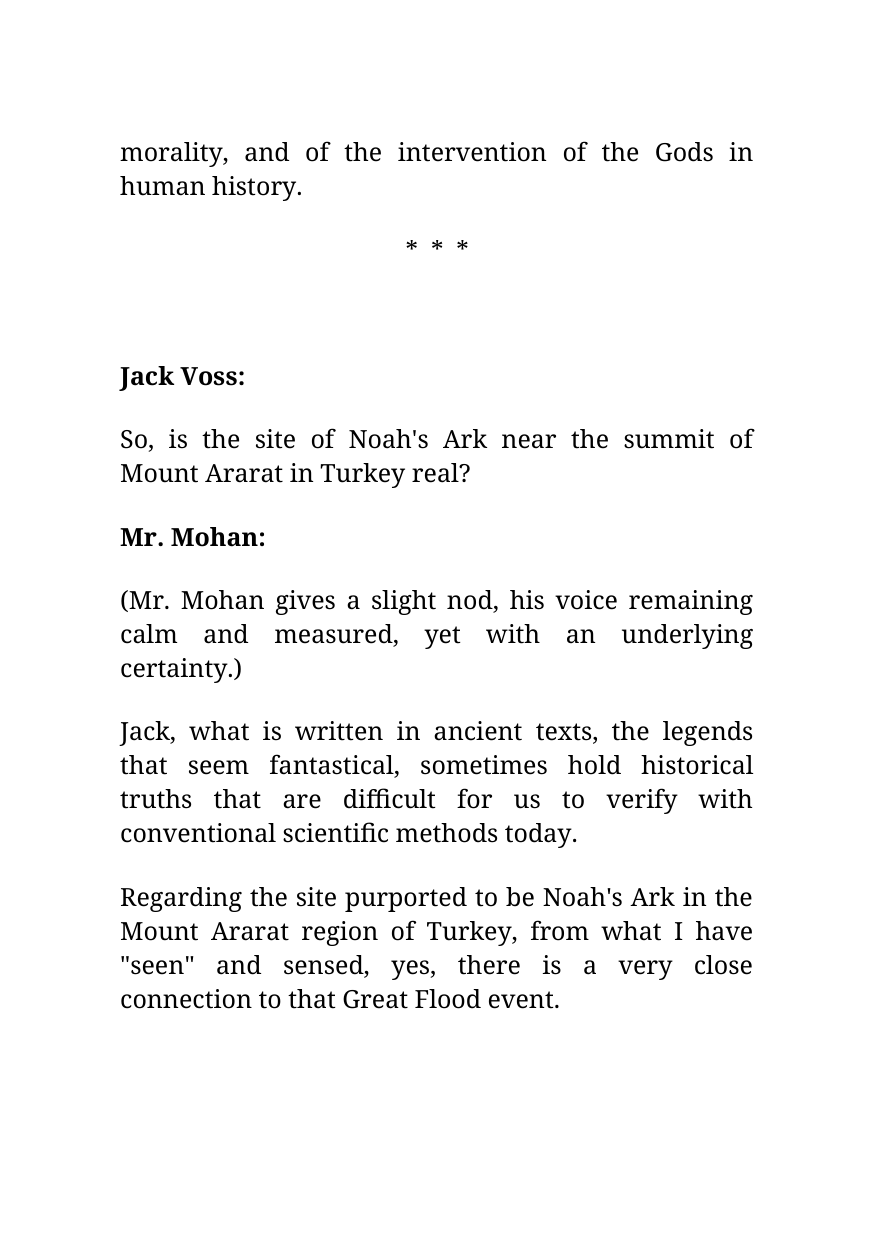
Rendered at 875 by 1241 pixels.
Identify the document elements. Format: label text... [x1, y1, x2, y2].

text Jack Voss: [120, 359, 754, 393]
text (Mr. Mohan gives a slight nod, his voice remaining calm and measured, yet with an underlying certainty.) [120, 582, 754, 685]
text So, is the site of Noah's Ark near the summit of Mount Ararat in Turkey real? [120, 422, 754, 490]
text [120, 135, 754, 203]
text Mr. Mohan: [120, 519, 754, 553]
text Regarding the site purported to be Noah's Ark in the Mount Ararat region of Turkey, from what I have "seen" and sensed, yes, there is a very close connection to that Great Flood event. [120, 879, 754, 1016]
text Jack, what is written in ancient texts, the legends that seem fantastical, sometimes hold historical truths that are difficult for us to verify with conventional scientific methods today. [120, 714, 754, 850]
text * * * [120, 232, 754, 266]
